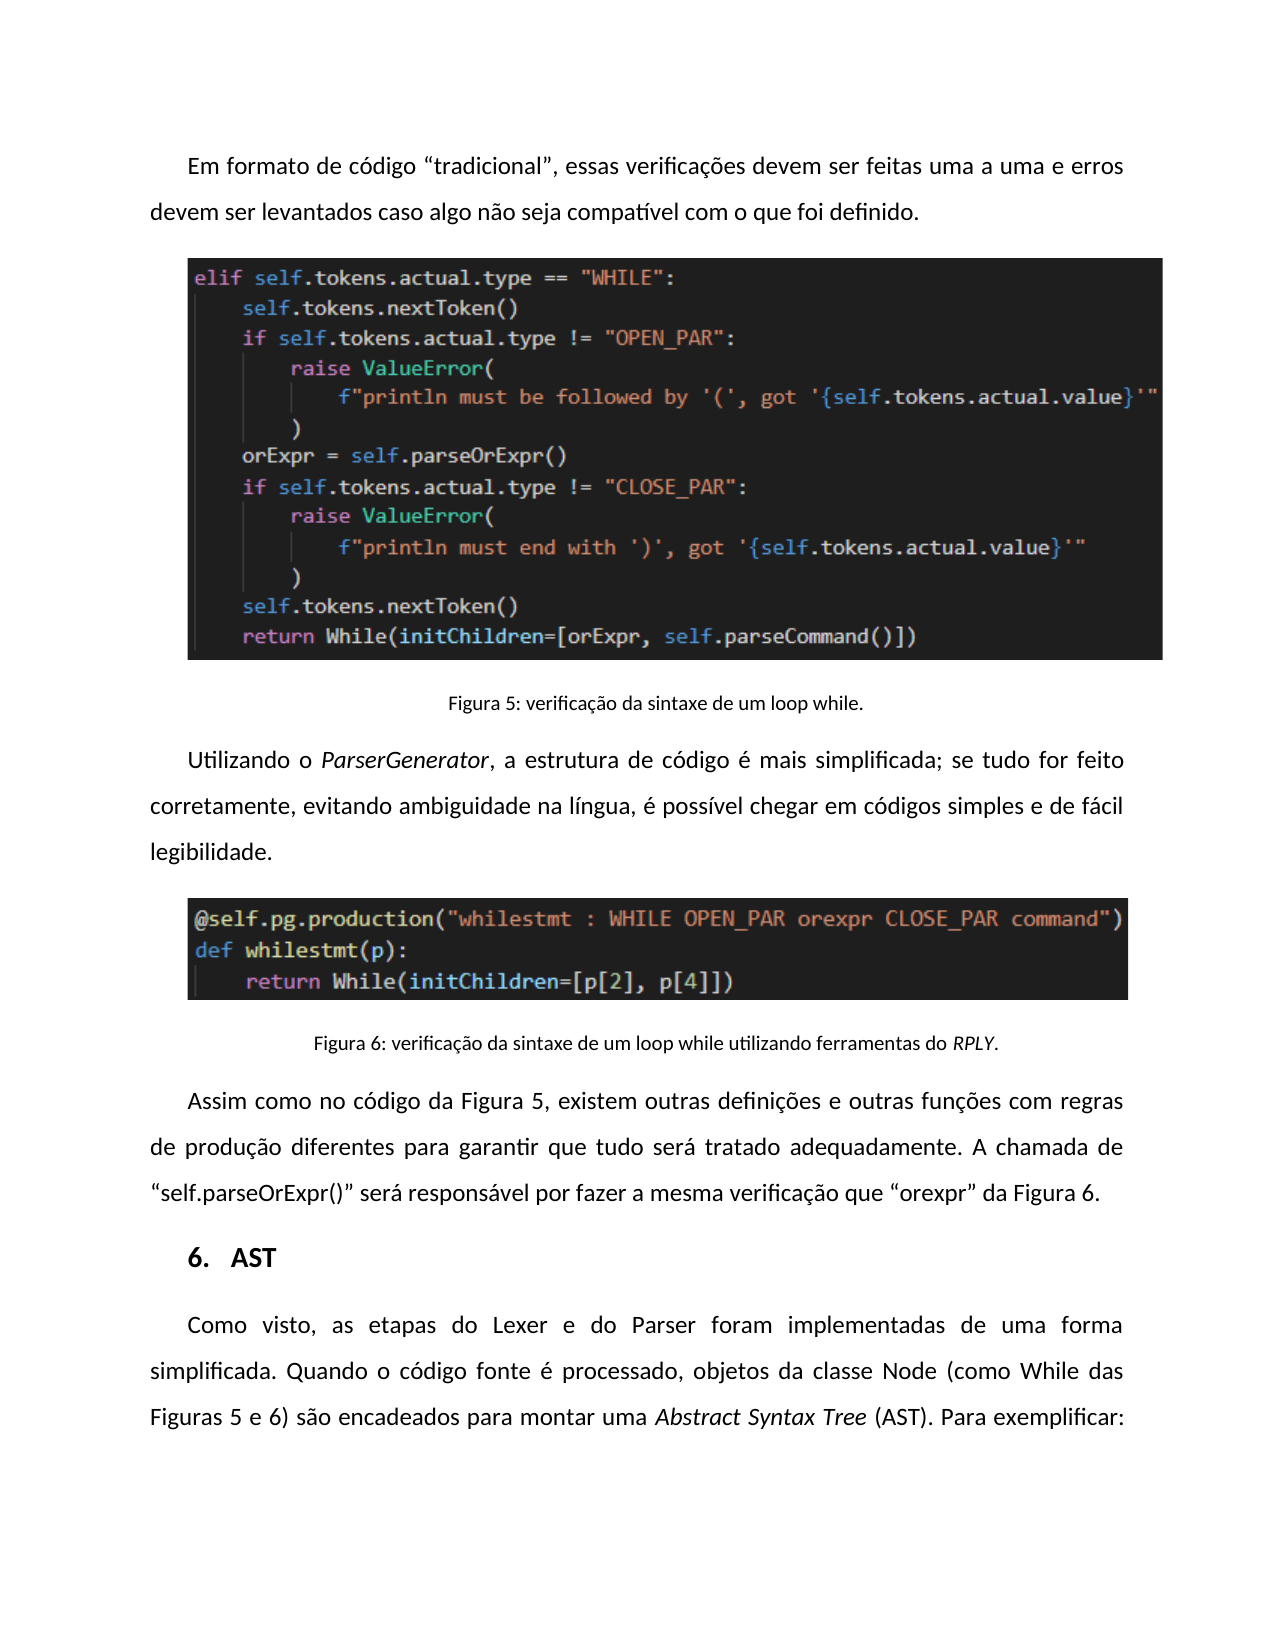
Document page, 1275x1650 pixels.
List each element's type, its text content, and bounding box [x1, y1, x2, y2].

text Figura 5: verificação da sintaxe de um loop while. [150, 690, 1125, 715]
text Utilizando o ParserGenerator, a estrutura de código é mais simplificada; se tudo for feito corretamente, evitando ambiguidade na língua, é possível chegar em códigos simples e de fácil legibilidade. [150, 744, 1125, 867]
text Figura 6: verificação da sintaxe de um loop while utilizando ferramentas do RPLY. [150, 1031, 1125, 1056]
picture [187, 258, 1163, 660]
picture [187, 898, 1129, 1000]
list AST [187, 1239, 1125, 1275]
text Assim como no código da Figura 5, existem outras definições e outras funções com regras de produção diferentes para garantir que tudo será tratado adequadamente. A chamada de “self.parseOrExpr()” será responsável por fazer a mesma verificação que “orexpr” da Figura 6. [150, 1085, 1125, 1207]
